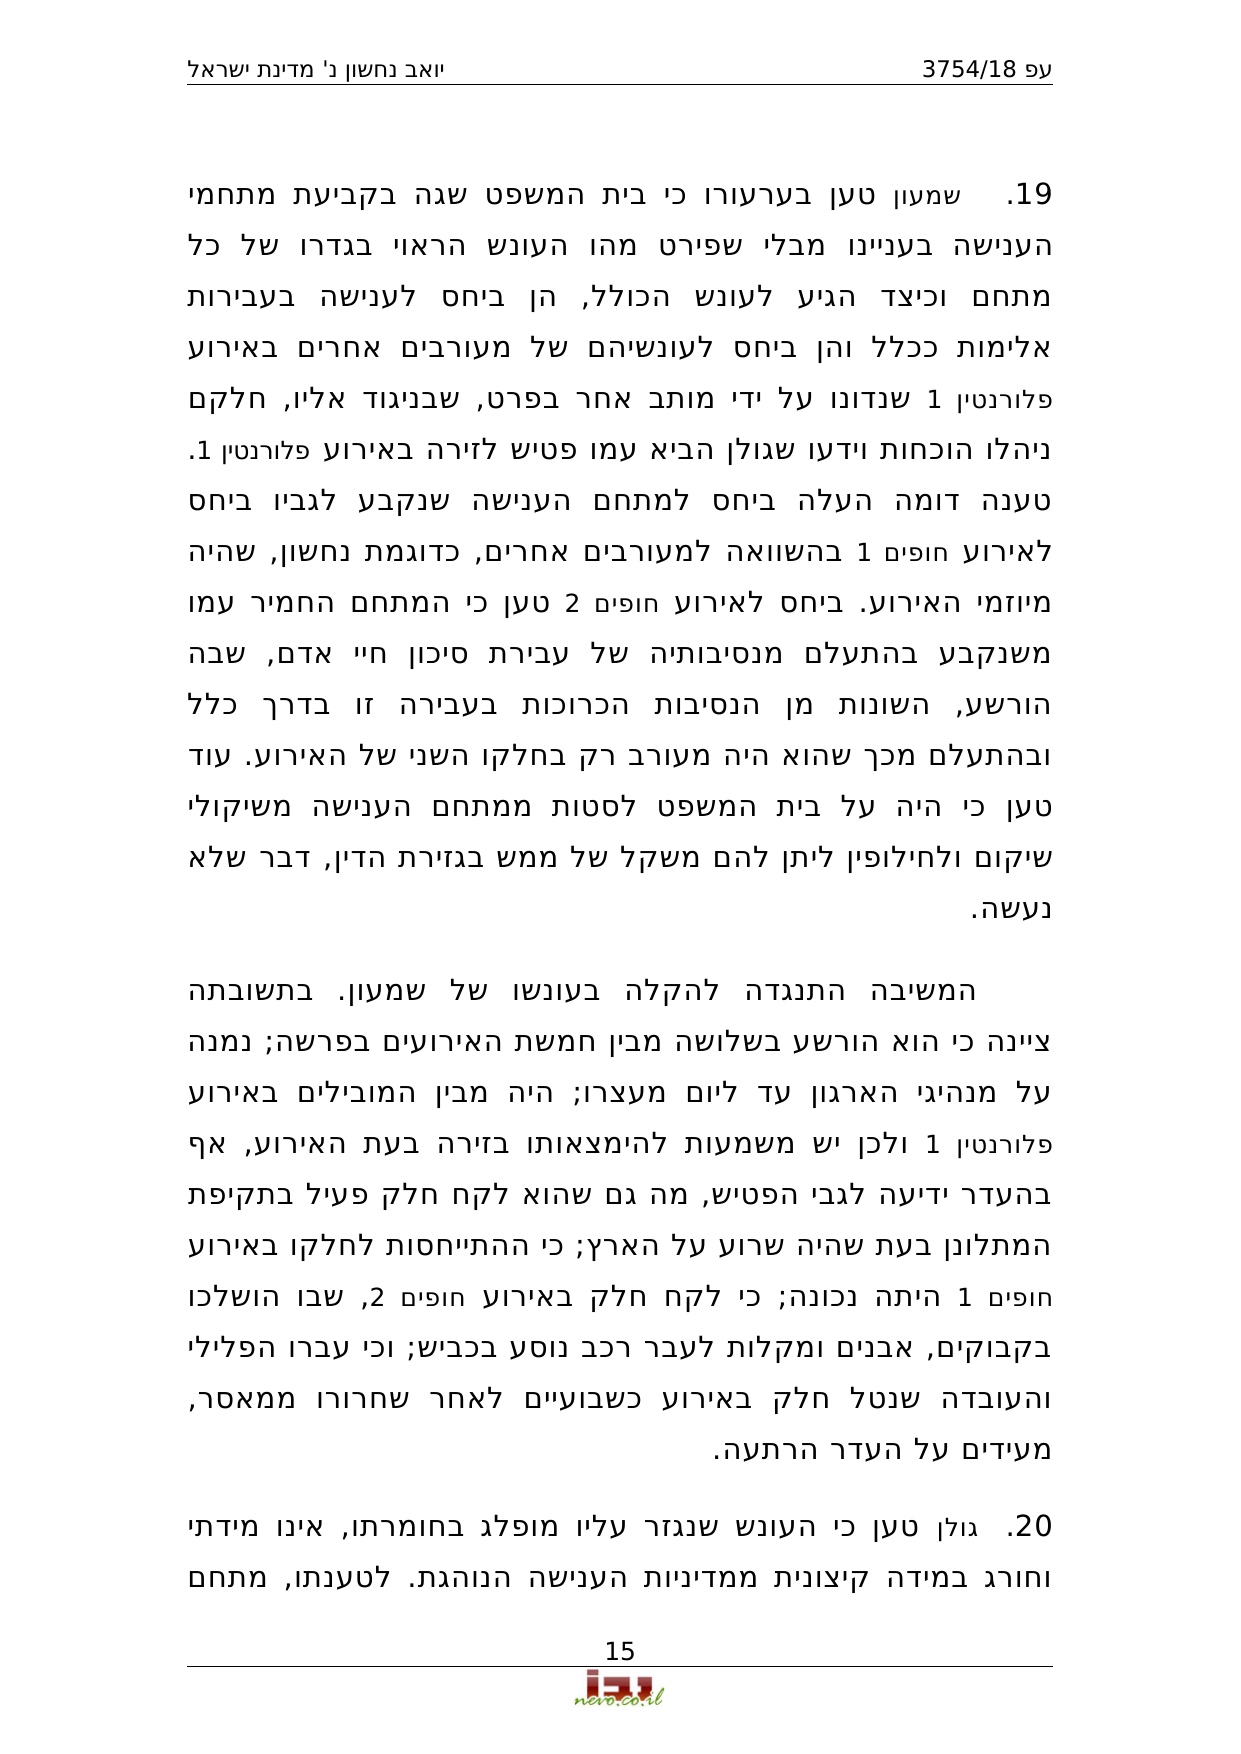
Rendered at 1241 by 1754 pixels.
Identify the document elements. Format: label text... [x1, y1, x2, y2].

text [187, 1509, 1053, 1594]
text 19. שמעון טען בערעורו כי בית המשפט שגה בקביעת מתחמי הענישה בעניינו מבלי שפירט מהו העונש הראוי בגדרו של כל מתחם וכיצד הגיע לעונש הכולל, הן ביחס לענישה בעבירות אלימות ככלל והן ביחס לעונשיהם של מעורבים אחרים באירוע פלורנטין 1 שנדונו על ידי מותב אחר בפרט, שבניגוד אליו, חלקם ניהלו הוכחות וידעו שגולן הביא עמו פטיש לזירה באירוע פלורנטין 1. טענה דומה העלה ביחס למתחם הענישה שנקבע לגביו ביחס לאירוע חופים 1 בהשוואה למעורבים אחרים, כדוגמת נחשון, שהיה מיוזמי האירוע. ביחס לאירוע חופים 2 טען כי המתחם החמיר עמו משנקבע בהתעלם מנסיבותיה של עבירת סיכון חיי אדם, שבה הורשע, השונות מן הנסיבות הכרוכות בעבירה זו בדרך כלל ובהתעלם מכך שהוא היה מעורב רק בחלקו השני של האירוע. עוד טען כי היה על בית המשפט לסטות ממתחם הענישה משיקולי שיקום ולחילופין ליתן להם משקל של ממש בגזירת הדין, דבר שלא נעשה. [187, 177, 1053, 926]
picture [574, 1669, 666, 1707]
text המשיבה התנגדה להקלה בעונשו של שמעון. בתשובתה ציינה כי הוא הורשע בשלושה מבין חמשת האירועים בפרשה; נמנה על מנהיגי הארגון עד ליום מעצרו; היה מבין המובילים באירוע פלורנטין 1 ולכן יש משמעות להימצאותו בזירה בעת האירוע, אף בהעדר ידיעה לגבי הפטיש, מה גם שהוא לקח חלק פעיל בתקיפת המתלונן בעת שהיה שרוע על הארץ; כי ההתייחסות לחלקו באירוע חופים 1 היתה נכונה; כי לקח חלק באירוע חופים 2, שבו הושלכו בקבוקים, אבנים ומקלות לעבר רכב נוסע בכביש; וכי עברו הפלילי והעובדה שנטל חלק באירוע כשבועיים לאחר שחרורו ממאסר, מעידים על העדר הרתעה. [187, 974, 1053, 1466]
